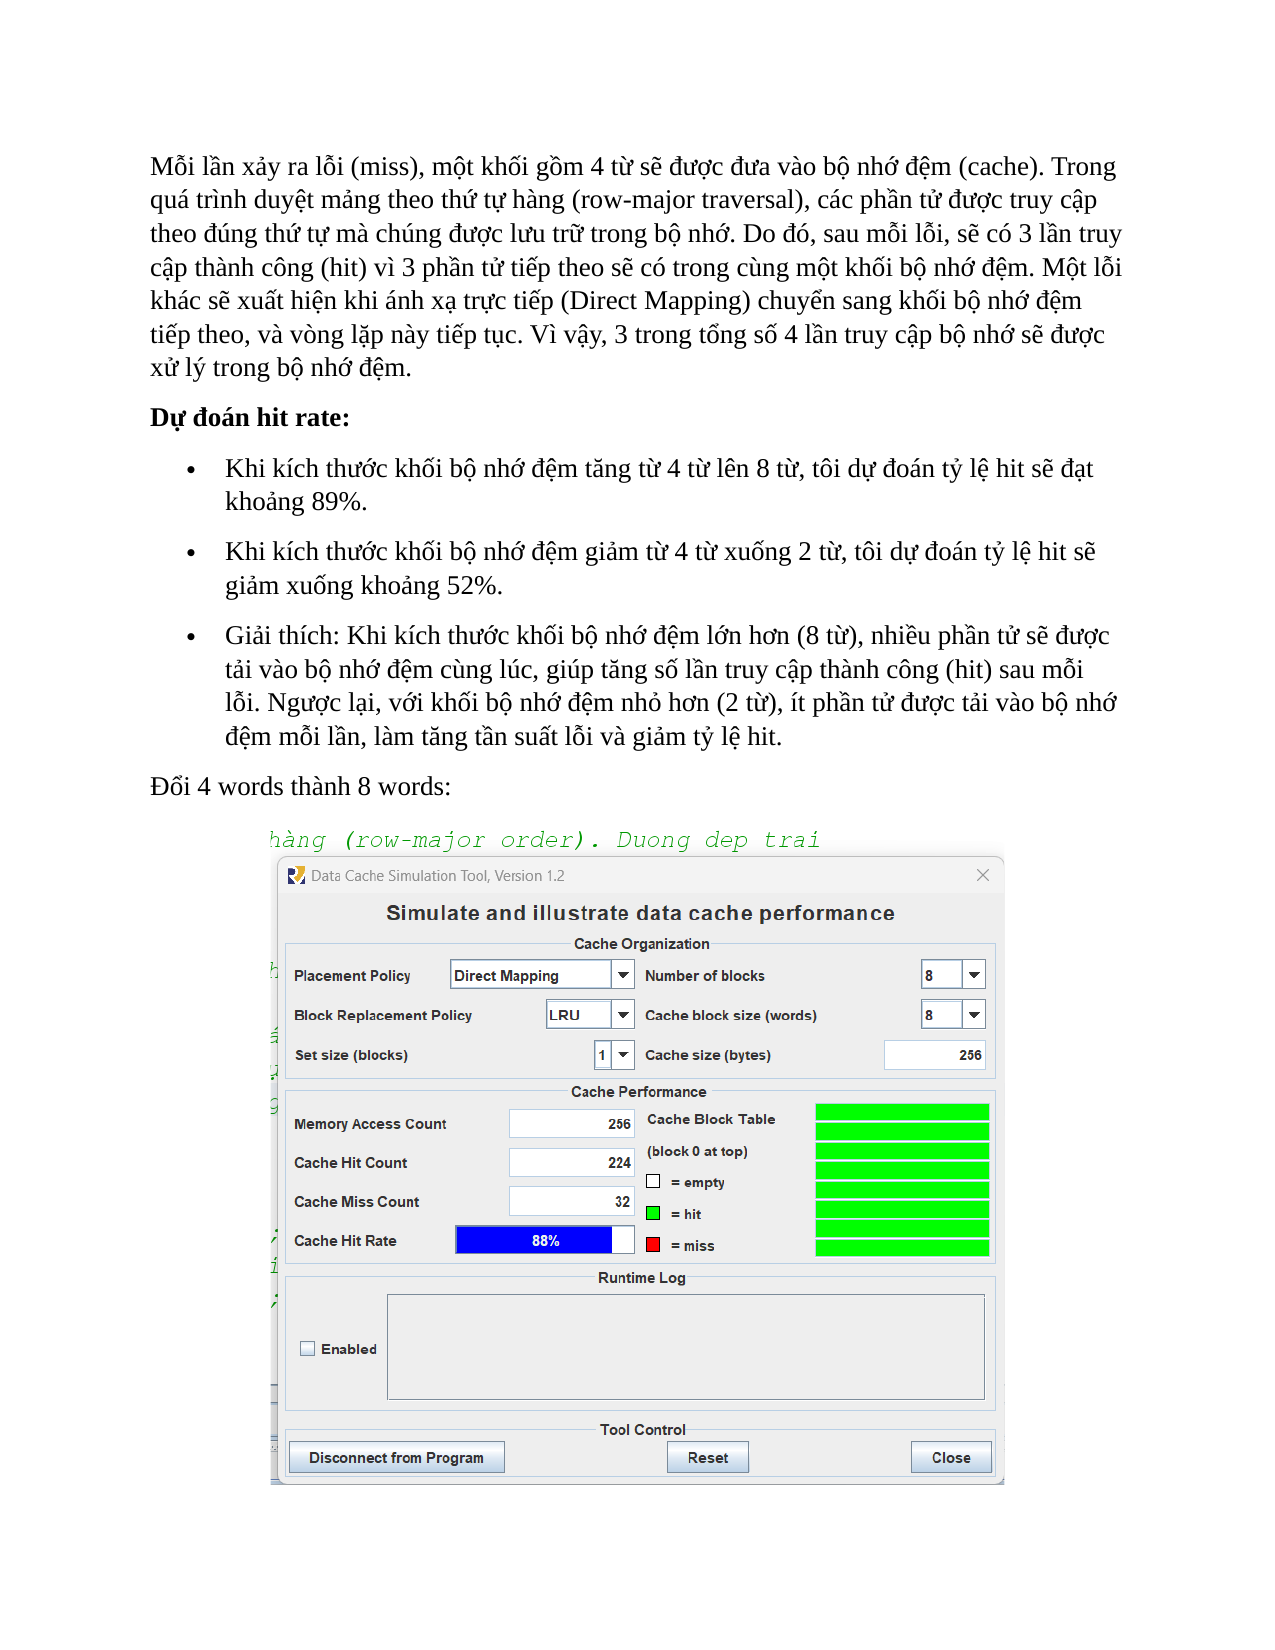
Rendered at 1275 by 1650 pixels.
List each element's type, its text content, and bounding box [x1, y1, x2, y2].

picture [270, 820, 1005, 1485]
list Khi kích thước khối bộ nhớ đệm giảm từ 4 từ xuống 2 từ, tôi dự đoán tỷ lệ hit sẽ giảm xuống khoảng 52%. [187, 535, 1125, 600]
text Mỗi lần xảy ra lỗi (miss), một khối gồm 4 từ sẽ được đưa vào bộ nhớ đệm (cache). Trong quá trình duyệt mảng theo thứ tự hàng (row-major traversal), các phần tử được truy cập theo đúng thứ tự mà chúng được lưu trữ trong bộ nhớ. Do đó, sau mỗi lỗi, sẽ có 3 lần truy cập thành công (hit) vì 3 phần tử tiếp theo sẽ có trong cùng một khối bộ nhớ đệm. Một lỗi khác sẽ xuất hiện khi ánh xạ trực tiếp (Direct Mapping) chuyển sang khối bộ nhớ đệm tiếp theo, và vòng lặp này tiếp tục. Vì vậy, 3 trong tổng số 4 lần truy cập bộ nhớ sẽ được xử lý trong bộ nhớ đệm. [150, 150, 1125, 382]
list Giải thích: Khi kích thước khối bộ nhớ đệm lớn hơn (8 từ), nhiều phần tử sẽ được tải vào bộ nhớ đệm cùng lúc, giúp tăng số lần truy cập thành công (hit) sau mỗi lỗi. Ngược lại, với khối bộ nhớ đệm nhỏ hơn (2 từ), ít phần tử được tải vào bộ nhớ đệm mỗi lần, làm tăng tần suất lỗi và giảm tỷ lệ hit. [187, 619, 1125, 751]
text Dự đoán hit rate: [150, 401, 1125, 433]
text Đổi 4 words thành 8 words: [150, 770, 1125, 801]
list Khi kích thước khối bộ nhớ đệm tăng từ 4 từ lên 8 từ, tôi dự đoán tỷ lệ hit sẽ đạt khoảng 89%. [187, 452, 1125, 516]
